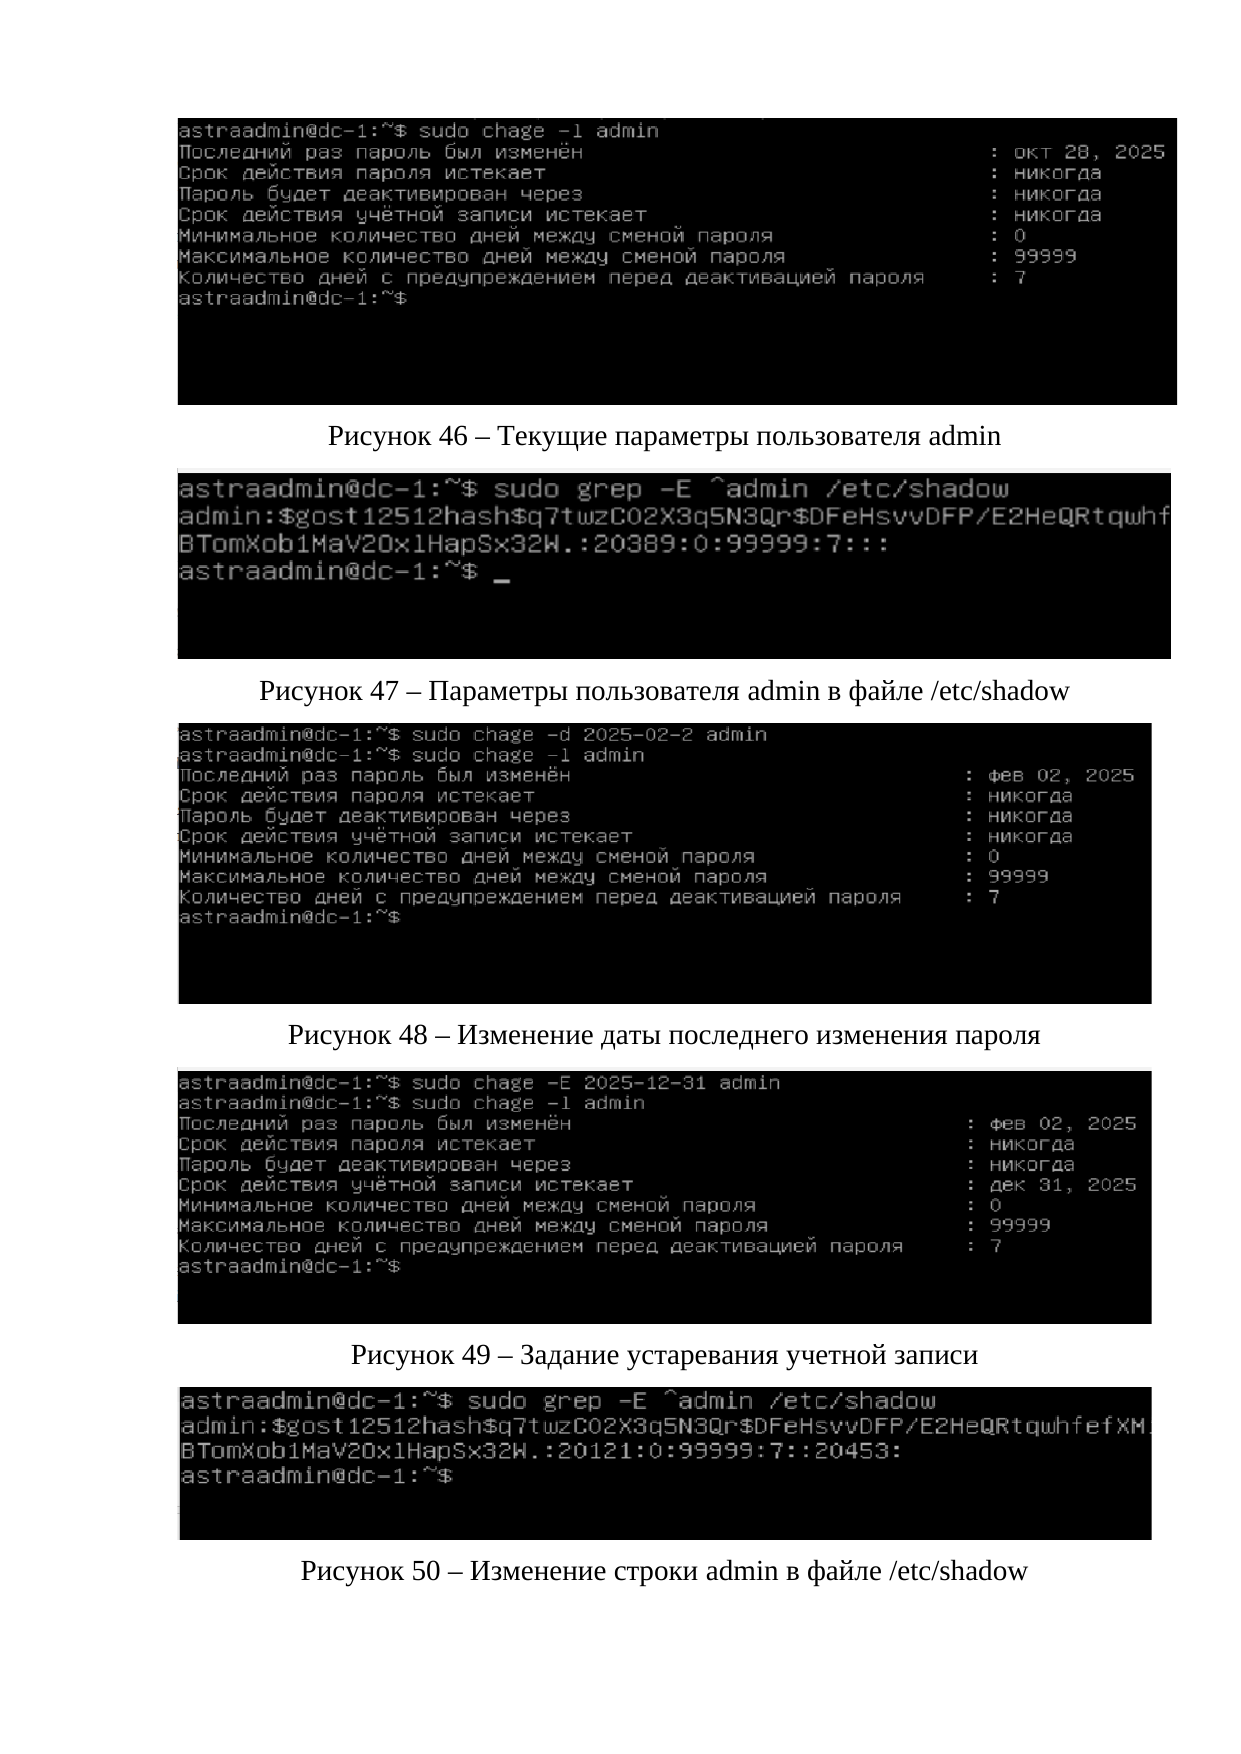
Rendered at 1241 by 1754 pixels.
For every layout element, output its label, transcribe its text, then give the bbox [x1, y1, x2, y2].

picture [177, 468, 1171, 659]
picture [177, 1067, 1152, 1324]
picture [177, 118, 1178, 405]
text Рисунок 46 – Текущие параметры пользователя admin [177, 418, 1152, 452]
text Рисунок 48 – Изменение даты последнего изменения пароля [177, 1017, 1152, 1051]
text Рисунок 50 – Изменение строки admin в файле /etc/shadow [177, 1553, 1152, 1587]
picture [177, 723, 1152, 1004]
text Рисунок 47 – Параметры пользователя admin в файле /etc/shadow [177, 673, 1152, 706]
picture [177, 1387, 1152, 1540]
text Рисунок 49 – Задание устаревания учетной записи [177, 1337, 1152, 1371]
